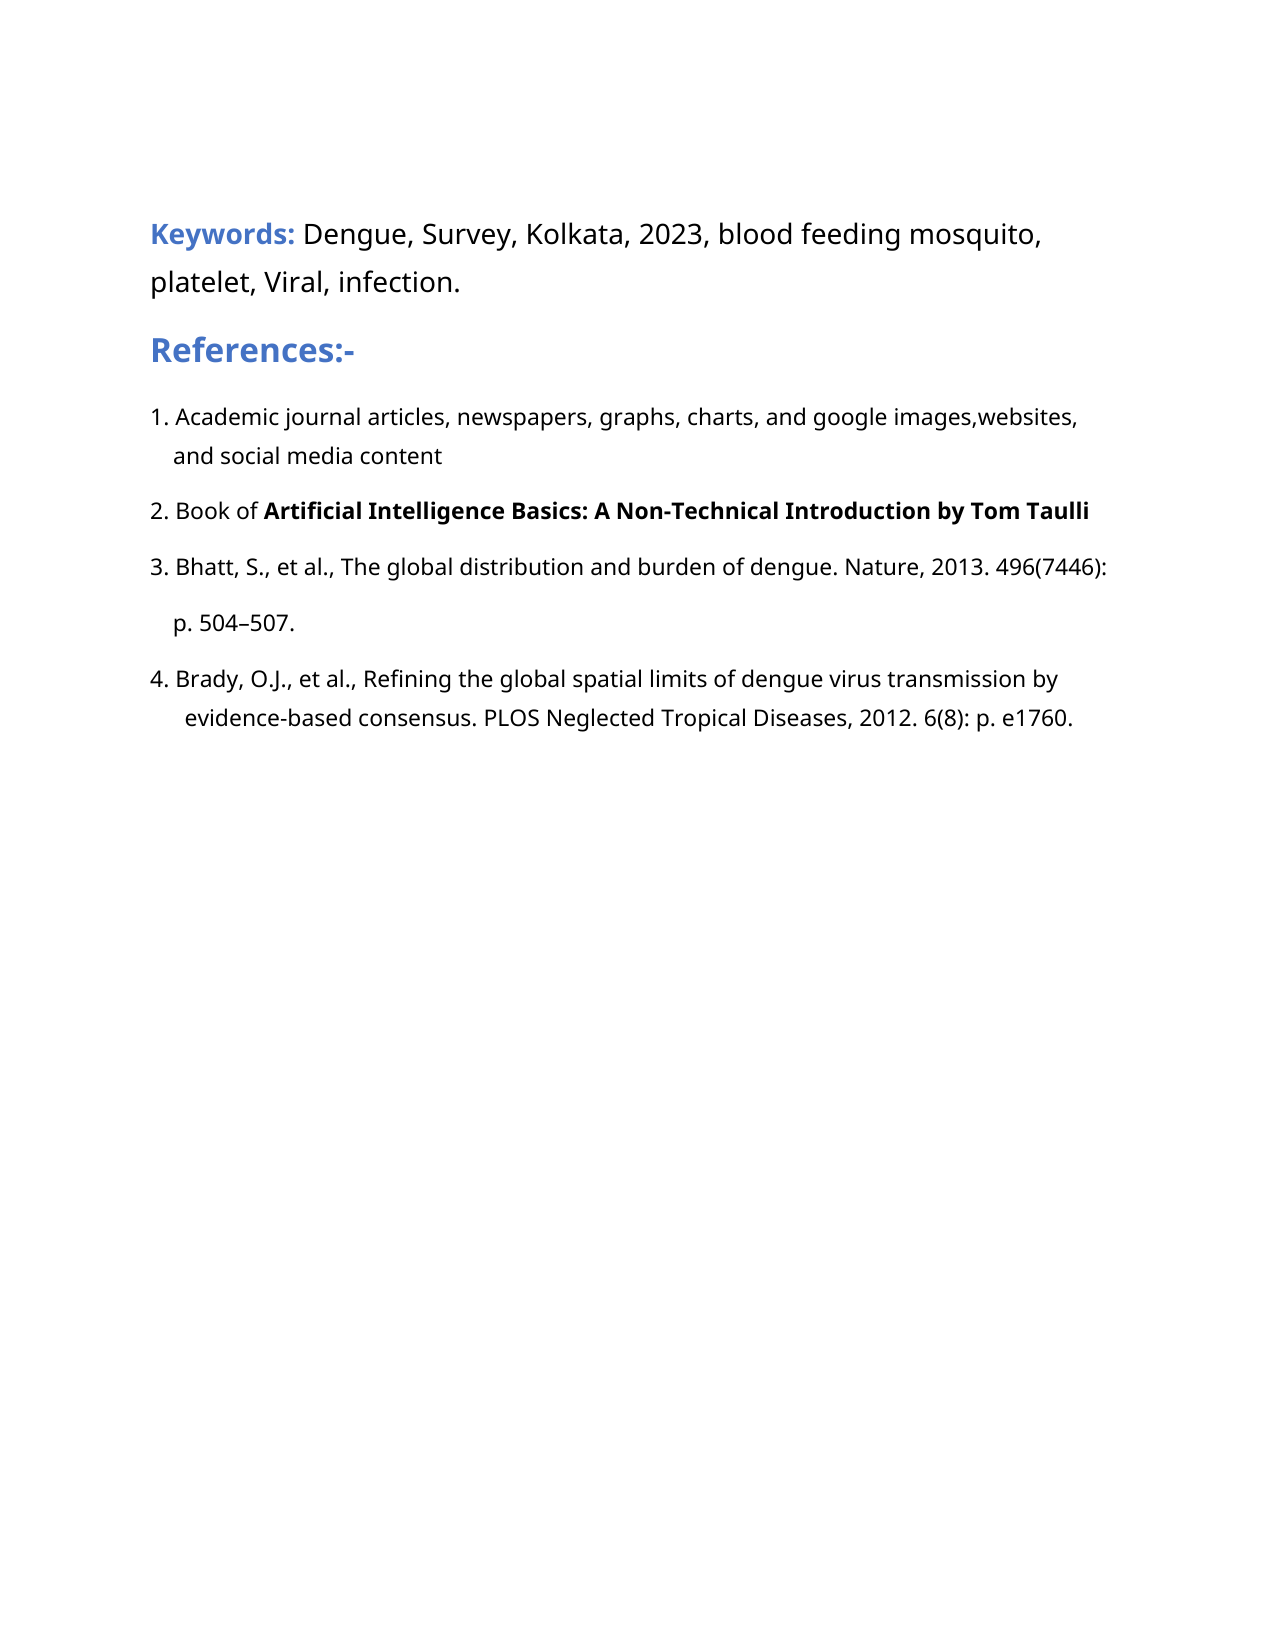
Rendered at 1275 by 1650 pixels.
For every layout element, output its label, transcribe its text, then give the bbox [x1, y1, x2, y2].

list 4. Brady, O.J., et al., Refining the global spatial limits of dengue virus transmission by evidence-based consensus. PLOS Neglected Tropical Diseases, 2012. 6(8): p. e1760. [150, 662, 1125, 733]
text 2. Book of Artificial Intelligence Basics: A Non-Technical Introduction by Tom Taulli [150, 495, 1125, 527]
text 3. Bhatt, S., et al., The global distribution and burden of dengue. Nature, 2013. 496(7446): [150, 551, 1125, 582]
text 1. Academic journal articles, newspapers, graphs, charts, and google images,websites, and social media content [150, 401, 1125, 471]
text p. 504–507. [173, 607, 1125, 638]
text Keywords: Dengue, Survey, Kolkata, 2023, blood feeding mosquito, platelet, Viral, infection. [150, 214, 1125, 301]
text References:- [150, 327, 1125, 372]
